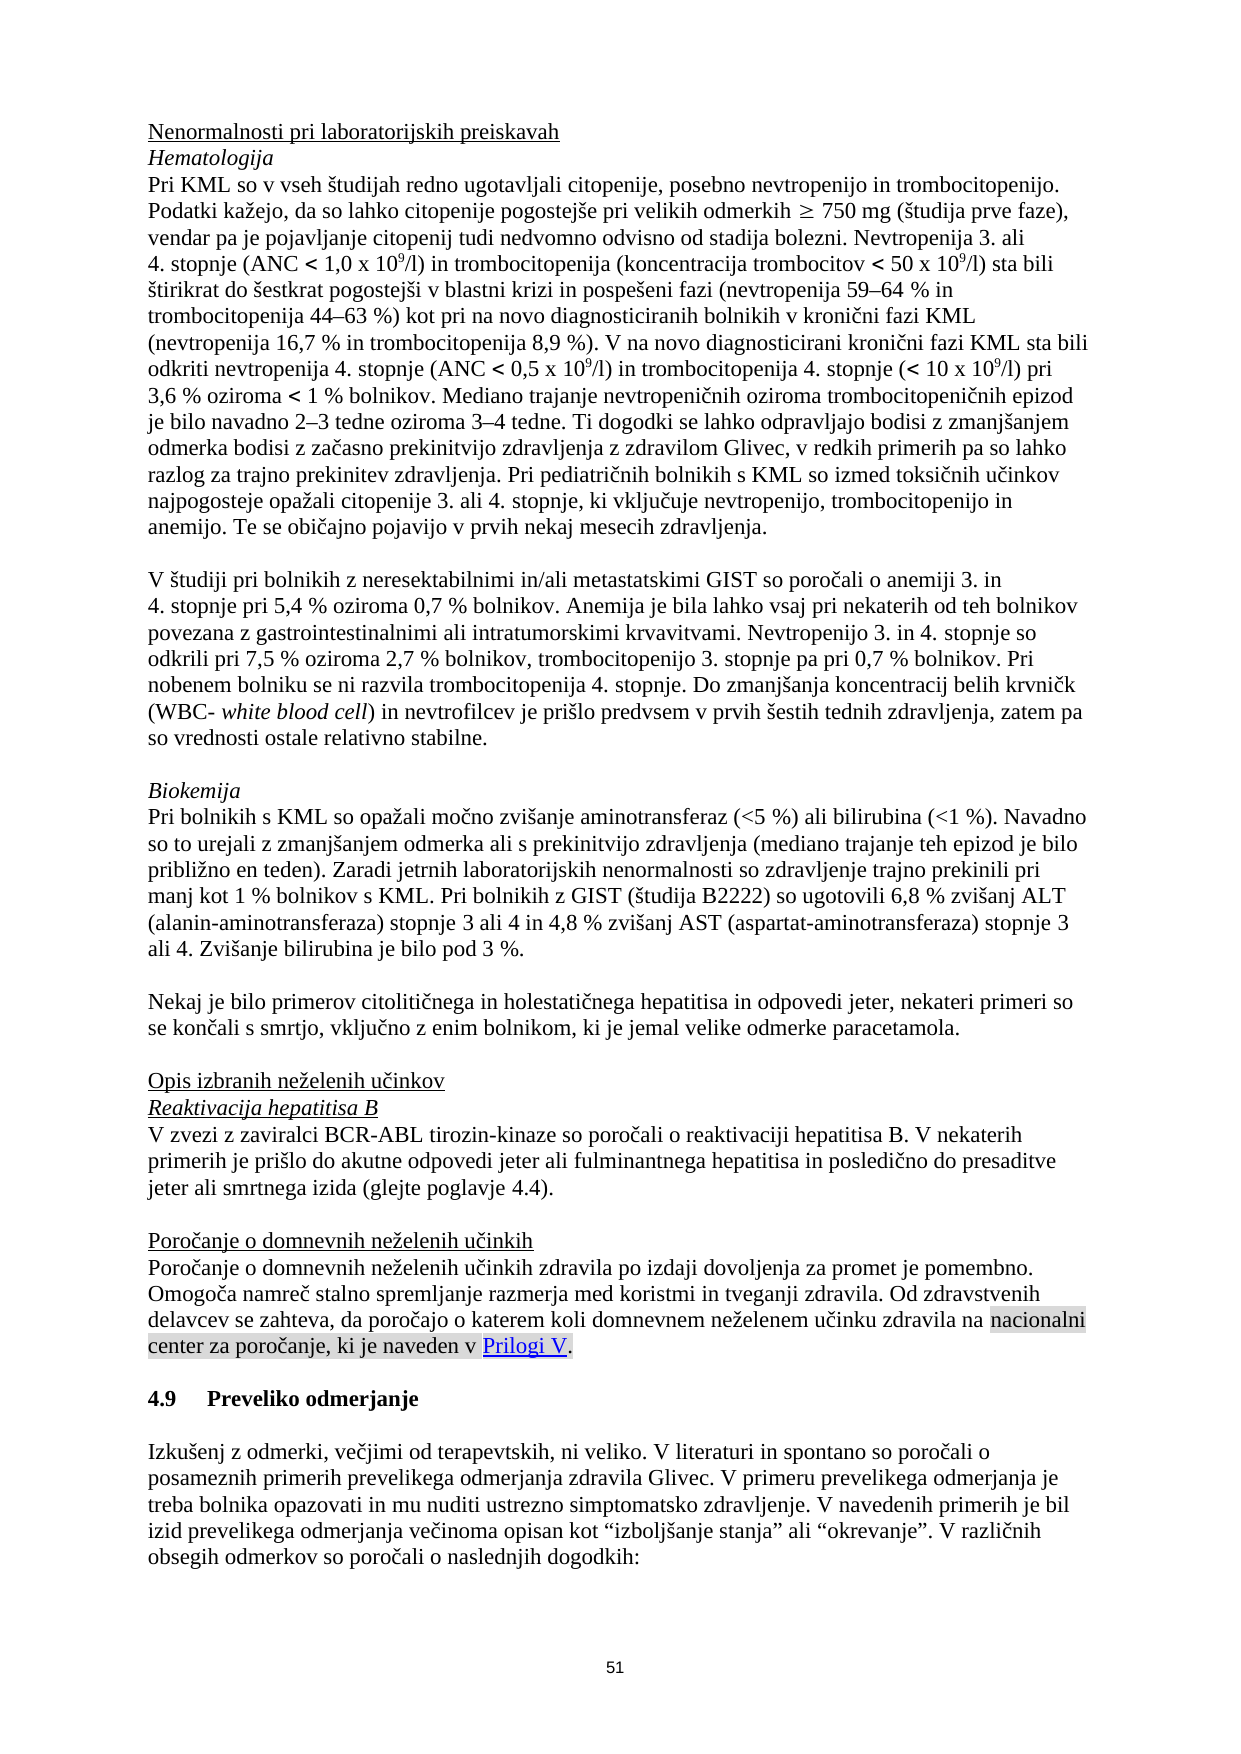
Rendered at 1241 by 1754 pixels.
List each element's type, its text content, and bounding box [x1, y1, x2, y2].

text Poročanje o domnevnih neželenih učinkih [148, 1226, 1092, 1253]
text Pri KML so v vseh študijah redno ugotavljali citopenije, posebno nevtropenijo in trombocitopenijo. Podatki kažejo, da so lahko citopenije pogostejše pri velikih odmerkih 750 mg (študija prve faze), vendar pa je pojavljanje citopenij tudi nedvomno odvisno od stadija bolezni. Nevtropenija 3. ali 4. stopnje (ANC 1,0 x 109/l) in trombocitopenija (koncentracija trombocitov 50 x 109/l) sta bili štirikrat do šestkrat pogostejši v blastni krizi in pospešeni fazi (nevtropenija 59–64 % in trombocitopenija 44–63 %) kot pri na novo diagnosticiranih bolnikih v kronični fazi KML (nevtropenija 16,7 % in trombocitopenija 8,9 %). V na novo diagnosticirani kronični fazi KML sta bili odkriti nevtropenija 4. stopnje (ANC 0,5 x 109/l) in trombocitopenija 4. stopnje ( 10 x 109/l) pri 3,6 % oziroma 1 % bolnikov. Mediano trajanje nevtropeničnih oziroma trombocitopeničnih epizod je bilo navadno 2–3 tedne oziroma 3–4 tedne. Ti dogodki se lahko odpravljajo bodisi z zmanjšanjem odmerka bodisi z začasno prekinitvijo zdravljenja z zdravilom Glivec, v redkih primerih pa so lahko razlog za trajno prekinitev zdravljenja. Pri pediatričnih bolnikih s KML so izmed toksičnih učinkov najpogosteje opažali citopenije 3. ali 4. stopnje, ki vključuje nevtropenijo, trombocitopenijo in anemijo. Te se običajno pojavijo v prvih nekaj mesecih zdravljenja. [148, 171, 1092, 540]
text Nekaj je bilo primerov citolitičnega in holestatičnega hepatitisa in odpovedi jeter, nekateri primeri so se končali s smrtjo, vključno z enim bolnikom, ki je jemal velike odmerke paracetamola. [148, 988, 1092, 1041]
text Pri bolnikih s KML so opažali močno zvišanje aminotransferaz (<5 %) ali bilirubina (<1 %). Navadno so to urejali z zmanjšanjem odmerka ali s prekinitvijo zdravljenja (mediano trajanje teh epizod je bilo približno en teden). Zaradi jetrnih laboratorijskih nenormalnosti so zdravljenje trajno prekinili pri manj kot 1 % bolnikov s KML. Pri bolnikih z GIST (študija B2222) so ugotovili 6,8 % zvišanj ALT (alanin-aminotransferaza) stopnje 3 ali 4 in 4,8 % zvišanj AST (aspartat-aminotransferaza) stopnje 3 ali 4. Zvišanje bilirubina je bilo pod 3 %. [148, 803, 1092, 961]
text Izkušenj z odmerki, večjimi od terapevtskih, ni veliko. V literaturi in spontano so poročali o posameznih primerih prevelikega odmerjanja zdravila Glivec. V primeru prevelikega odmerjanja je treba bolnika opazovati in mu nuditi ustrezno simptomatsko zdravljenje. V navedenih primerih je bil izid prevelikega odmerjanja večinoma opisan kot “izboljšanje stanja” ali “okrevanje”. V različnih obsegih odmerkov so poročali o naslednjih dogodkih: [148, 1438, 1092, 1570]
text V zvezi z zaviralci BCR-ABL tirozin-kinaze so poročali o reaktivaciji hepatitisa B. V nekaterih primerih je prišlo do akutne odpovedi jeter ali fulminantnega hepatitisa in posledično do presaditve jeter ali smrtnega izida (glejte poglavje 4.4). [148, 1121, 1092, 1200]
text 4.9 Preveliko odmerjanje [148, 1385, 1092, 1412]
text Hematologija [148, 144, 1092, 171]
text Opis izbranih neželenih učinkov [148, 1067, 1092, 1094]
text V študiji pri bolnikih z neresektabilnimi in/ali metastatskimi GIST so poročali o anemiji 3. in 4. stopnje pri 5,4 % oziroma 0,7 % bolnikov. Anemija je bila lahko vsaj pri nekaterih od teh bolnikov povezana z gastrointestinalnimi ali intratumorskimi krvavitvami. Nevtropenijo 3. in 4. stopnje so odkrili pri 7,5 % oziroma 2,7 % bolnikov, trombocitopenijo 3. stopnje pa pri 0,7 % bolnikov. Pri nobenem bolniku se ni razvila trombocitopenija 4. stopnje. Do zmanjšanja koncentracij belih krvničk (WBC- white blood cell) in nevtrofilcev je prišlo predvsem v prvih šestih tednih zdravljenja, zatem pa so vrednosti ostale relativno stabilne. [148, 566, 1092, 751]
text Nenormalnosti pri laboratorijskih preiskavah [148, 118, 1092, 144]
text Reaktivacija hepatitisa B [148, 1094, 1092, 1121]
text Biokemija [148, 777, 1092, 803]
text Poročanje o domnevnih neželenih učinkih zdravila po izdaji dovoljenja za promet je pomembno. Omogoča namreč stalno spremljanje razmerja med koristmi in tveganji zdravila. Od zdravstvenih delavcev se zahteva, da poročajo o katerem koli domnevnem neželenem učinku zdravila na nacionalni center za poročanje, ki je naveden v Prilogi V. [148, 1253, 1092, 1359]
